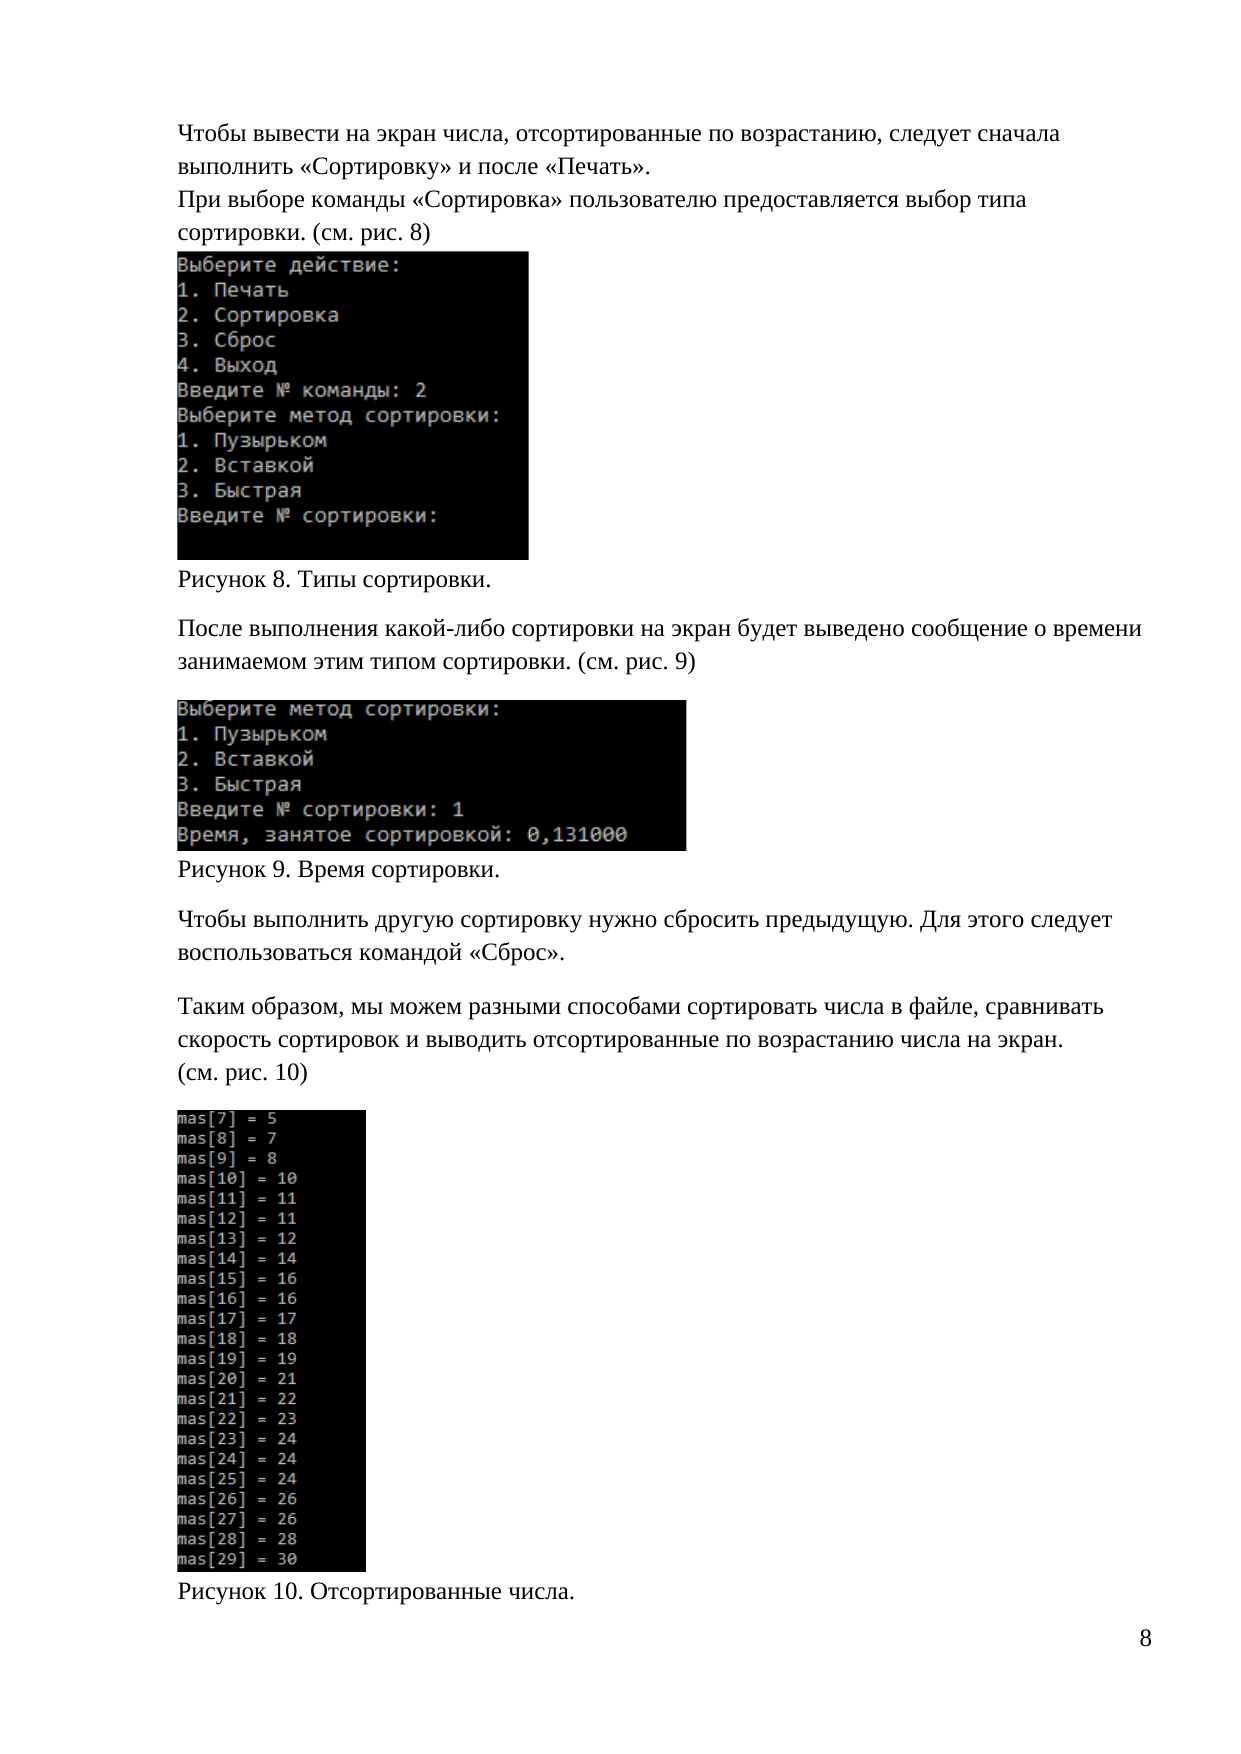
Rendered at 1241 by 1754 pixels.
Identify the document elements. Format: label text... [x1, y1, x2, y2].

text Чтобы вывести на экран числа, отсортированные по возрастанию, следует сначала выполнить «Сортировку» и после «Печать». [177, 118, 1152, 180]
picture [177, 1110, 366, 1572]
text Рисунок 8. Типы сортировки. [177, 564, 1152, 592]
text Рисунок 10. Отсортированные числа. [177, 1576, 1152, 1604]
picture [177, 700, 687, 851]
text При выборе команды «Сортировка» пользователю предоставляется выбор типа сортировки. (см. рис. 8) [177, 184, 1152, 246]
text Чтобы выполнить другую сортировку нужно сбросить предыдущую. Для этого следует воспользоваться командой «Сброс». [177, 904, 1152, 966]
text Рисунок 9. Время сортировки. [177, 854, 1152, 883]
text (см. рис. 10) [177, 1057, 1152, 1086]
picture [177, 250, 529, 560]
text После выполнения какой-либо сортировки на экран будет выведено сообщение о времени занимаемом этим типом сортировки. (см. рис. 9) [177, 613, 1152, 675]
text Таким образом, мы можем разными способами сортировать числа в файле, сравнивать скорость сортировок и выводить отсортированные по возрастанию числа на экран. [177, 991, 1152, 1053]
